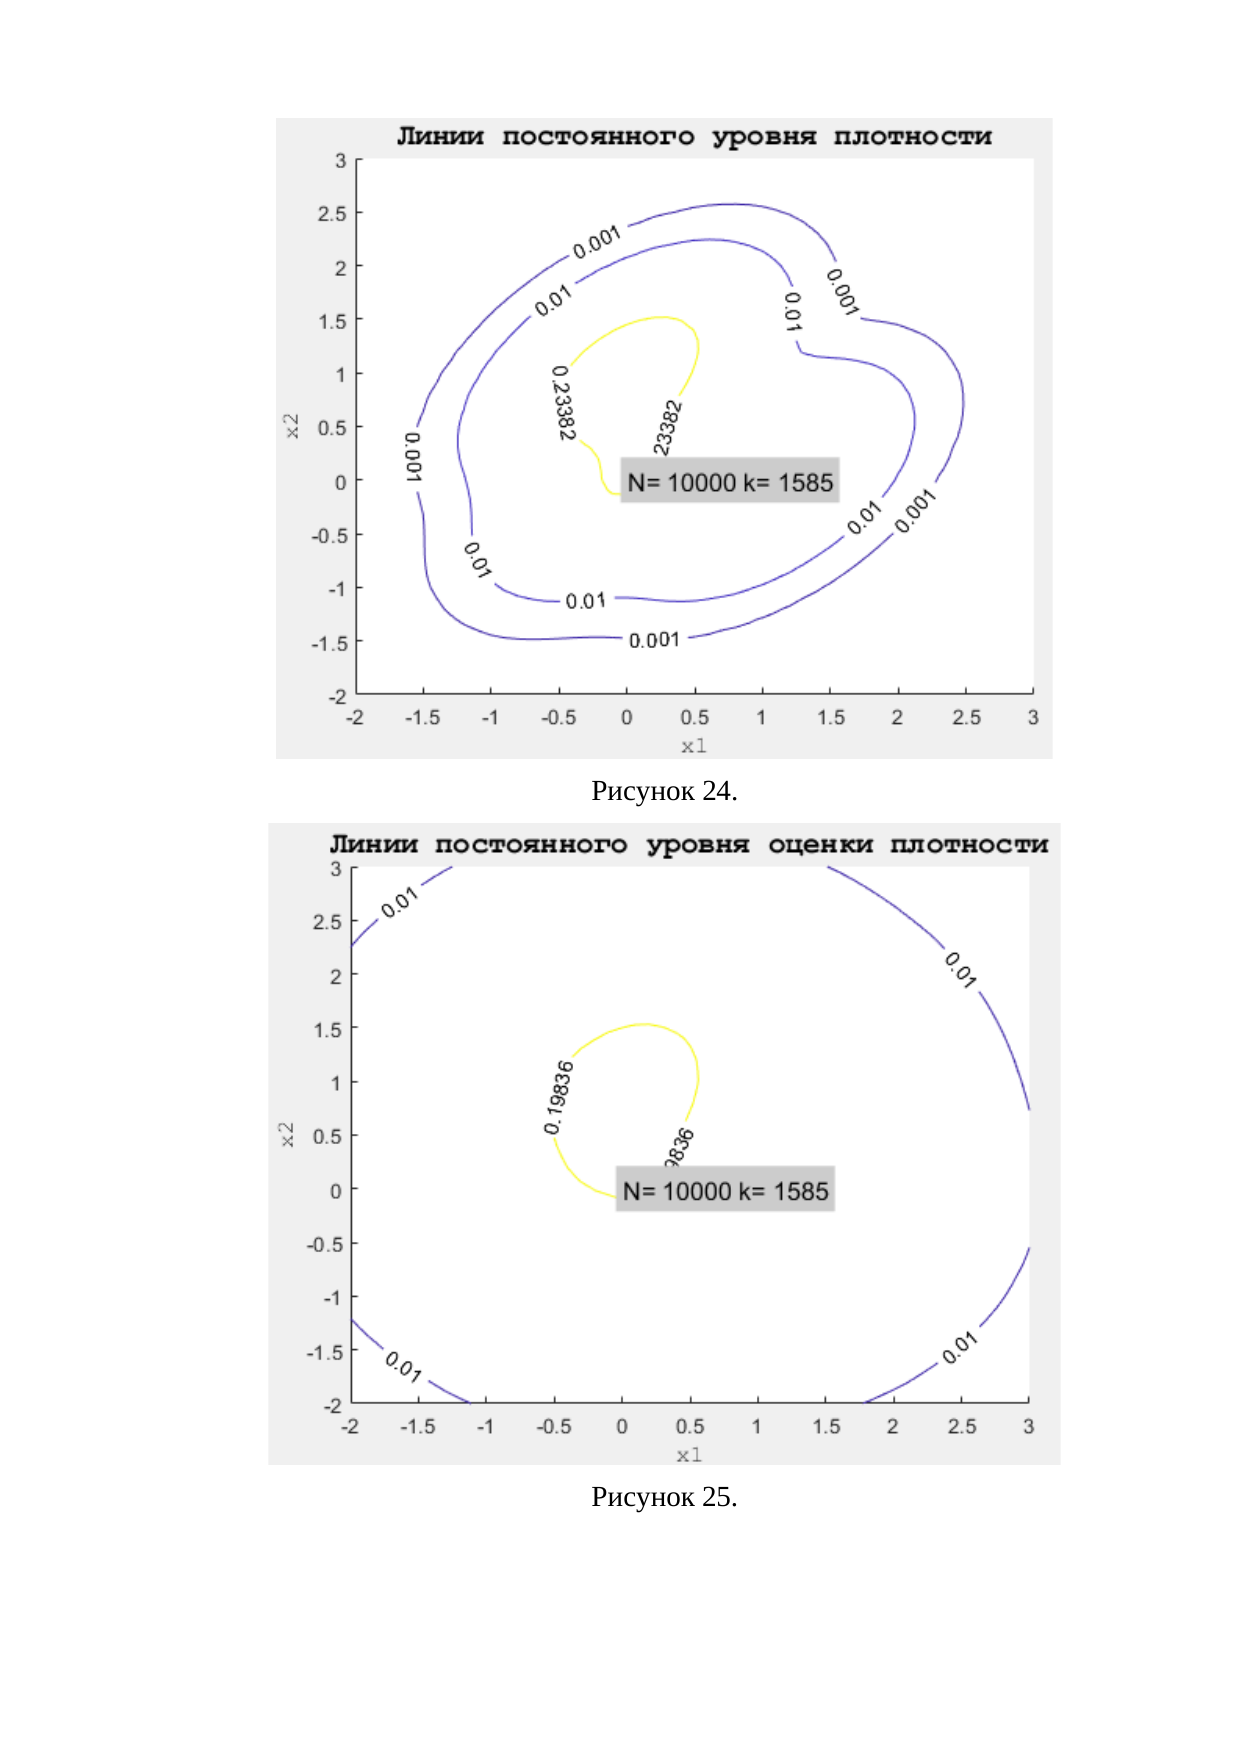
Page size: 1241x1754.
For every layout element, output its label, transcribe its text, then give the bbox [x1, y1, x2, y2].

picture [276, 118, 1053, 759]
text Рисунок 24. [177, 773, 1152, 807]
picture [268, 823, 1061, 1465]
text Рисунок 25. [177, 1479, 1152, 1512]
